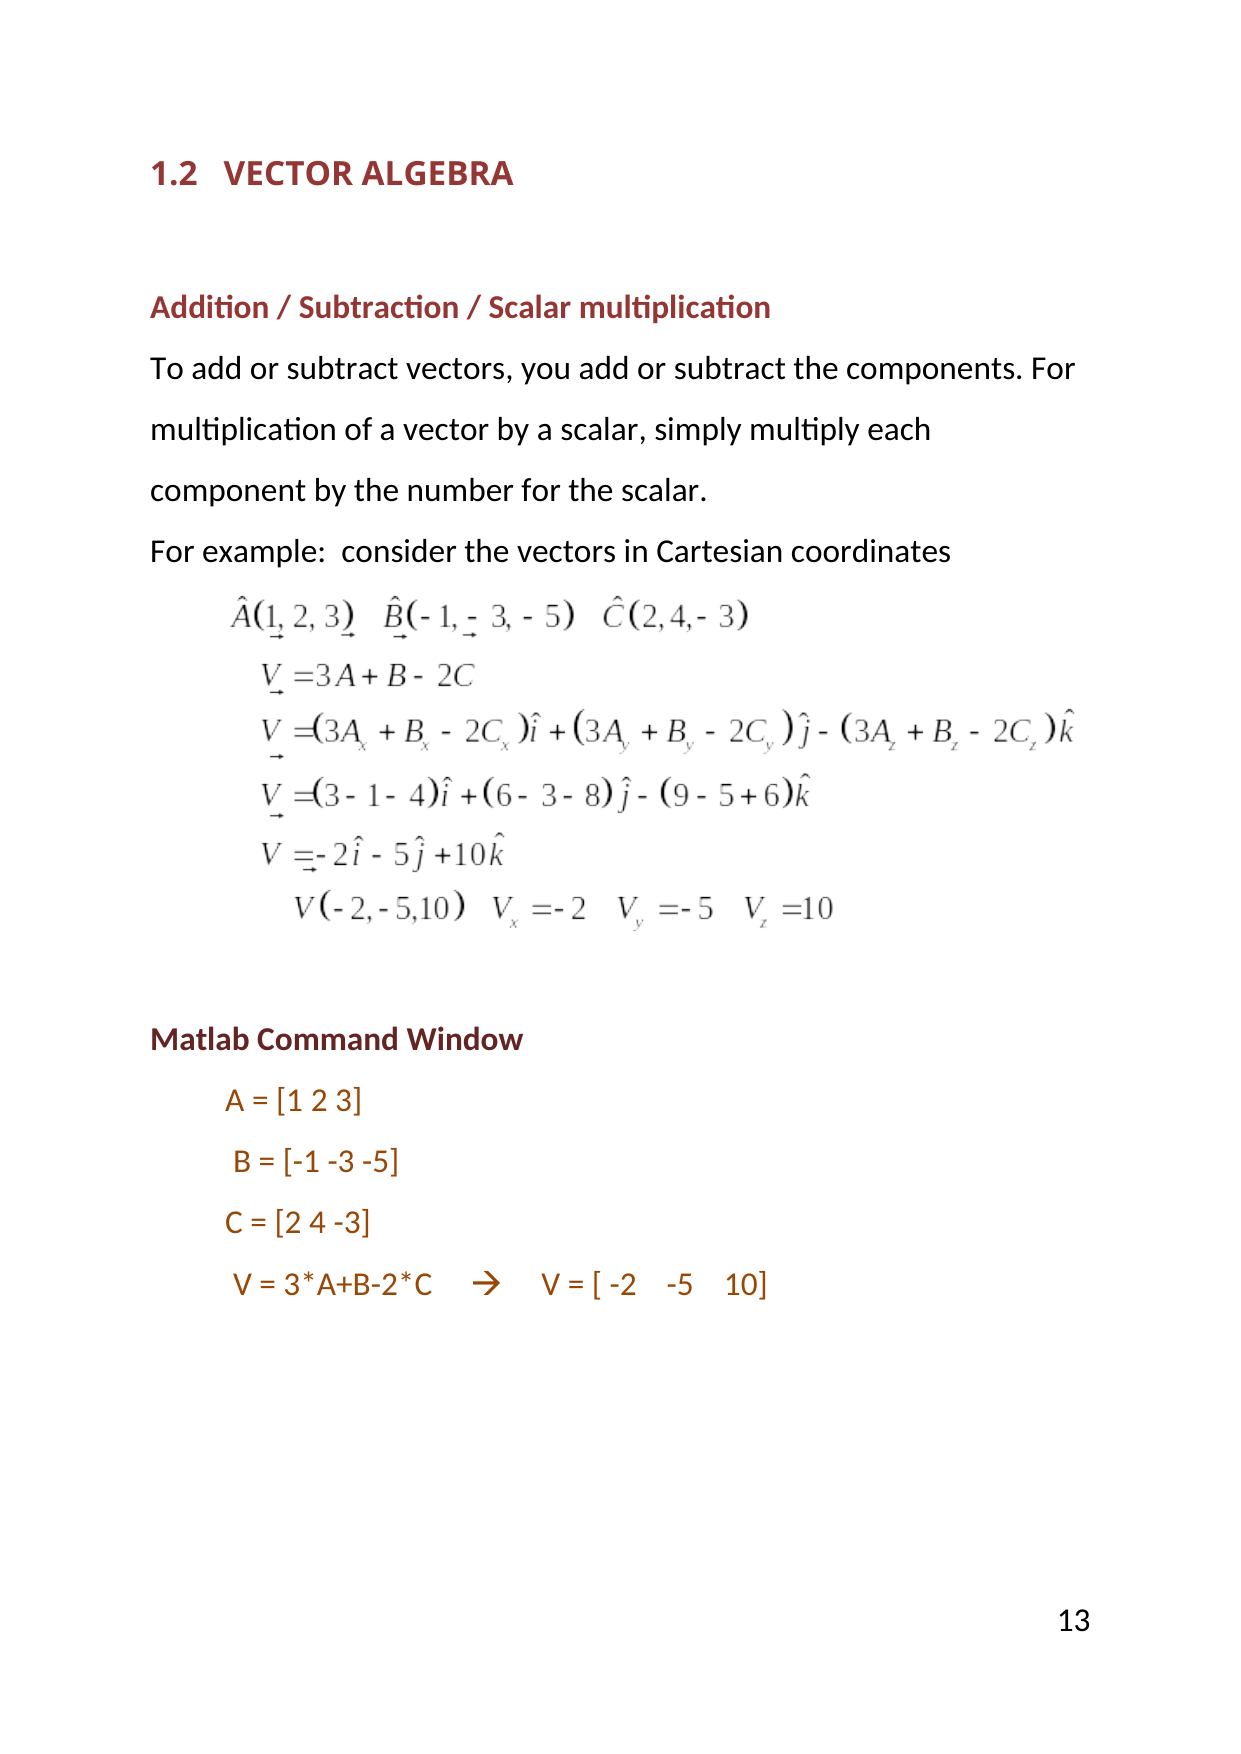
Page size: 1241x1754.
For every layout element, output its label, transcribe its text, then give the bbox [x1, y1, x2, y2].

text For example: consider the vectors in Cartesian coordinates [150, 530, 1090, 571]
text V = 3*A+B-2*C V = [ -2 -5 10] [150, 1262, 1090, 1303]
text Matlab Command Window [150, 1018, 1090, 1059]
text To add or subtract vectors, you add or subtract the components. For multiplication of a vector by a scalar, simply multiply each component by the number for the scalar. [150, 347, 1090, 510]
text 1.2 VECTOR ALGEBRA [150, 150, 1090, 195]
text B = [-1 -3 -5] [150, 1140, 1090, 1181]
text A = [1 2 3] [150, 1079, 1090, 1120]
text C = [2 4 -3] [150, 1201, 1090, 1242]
text Addition / Subtraction / Scalar multiplication [150, 286, 1090, 327]
